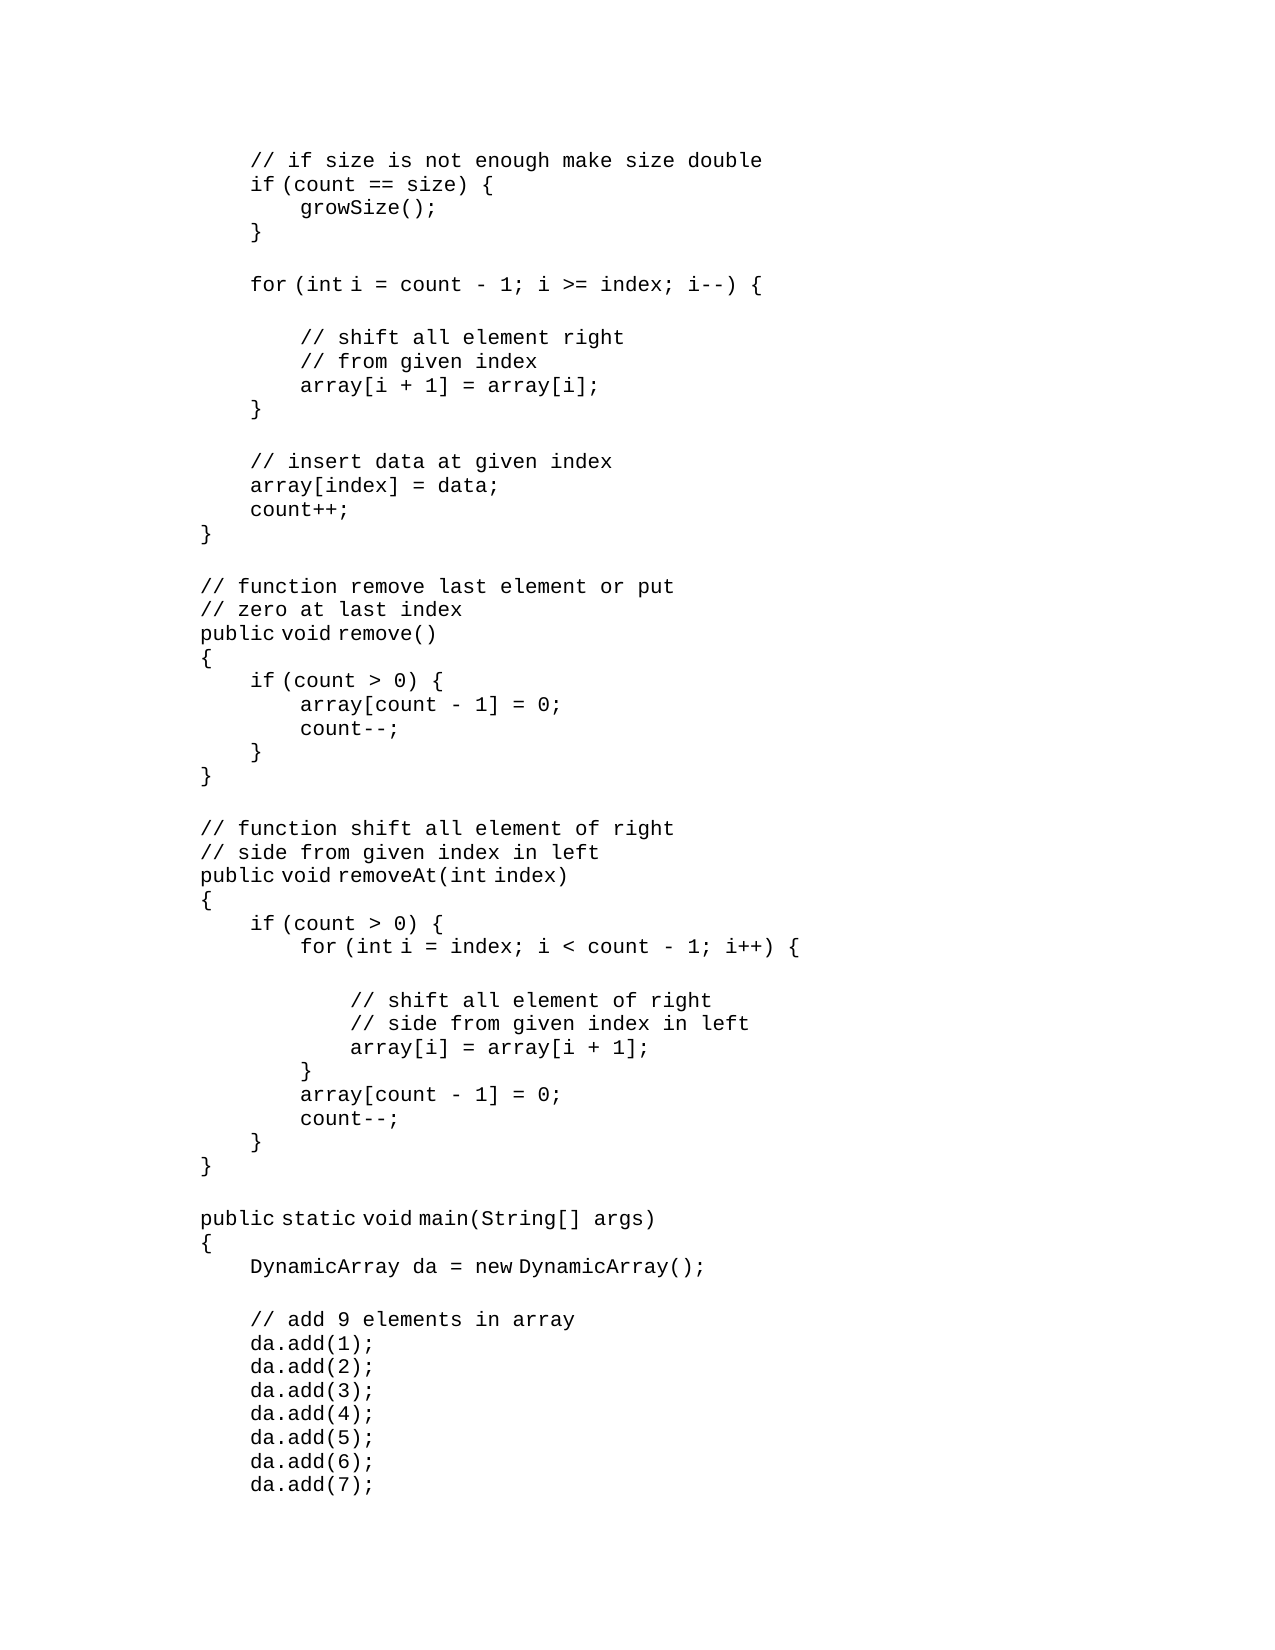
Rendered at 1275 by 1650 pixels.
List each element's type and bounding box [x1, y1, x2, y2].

table_header [150, 150, 1069, 1498]
